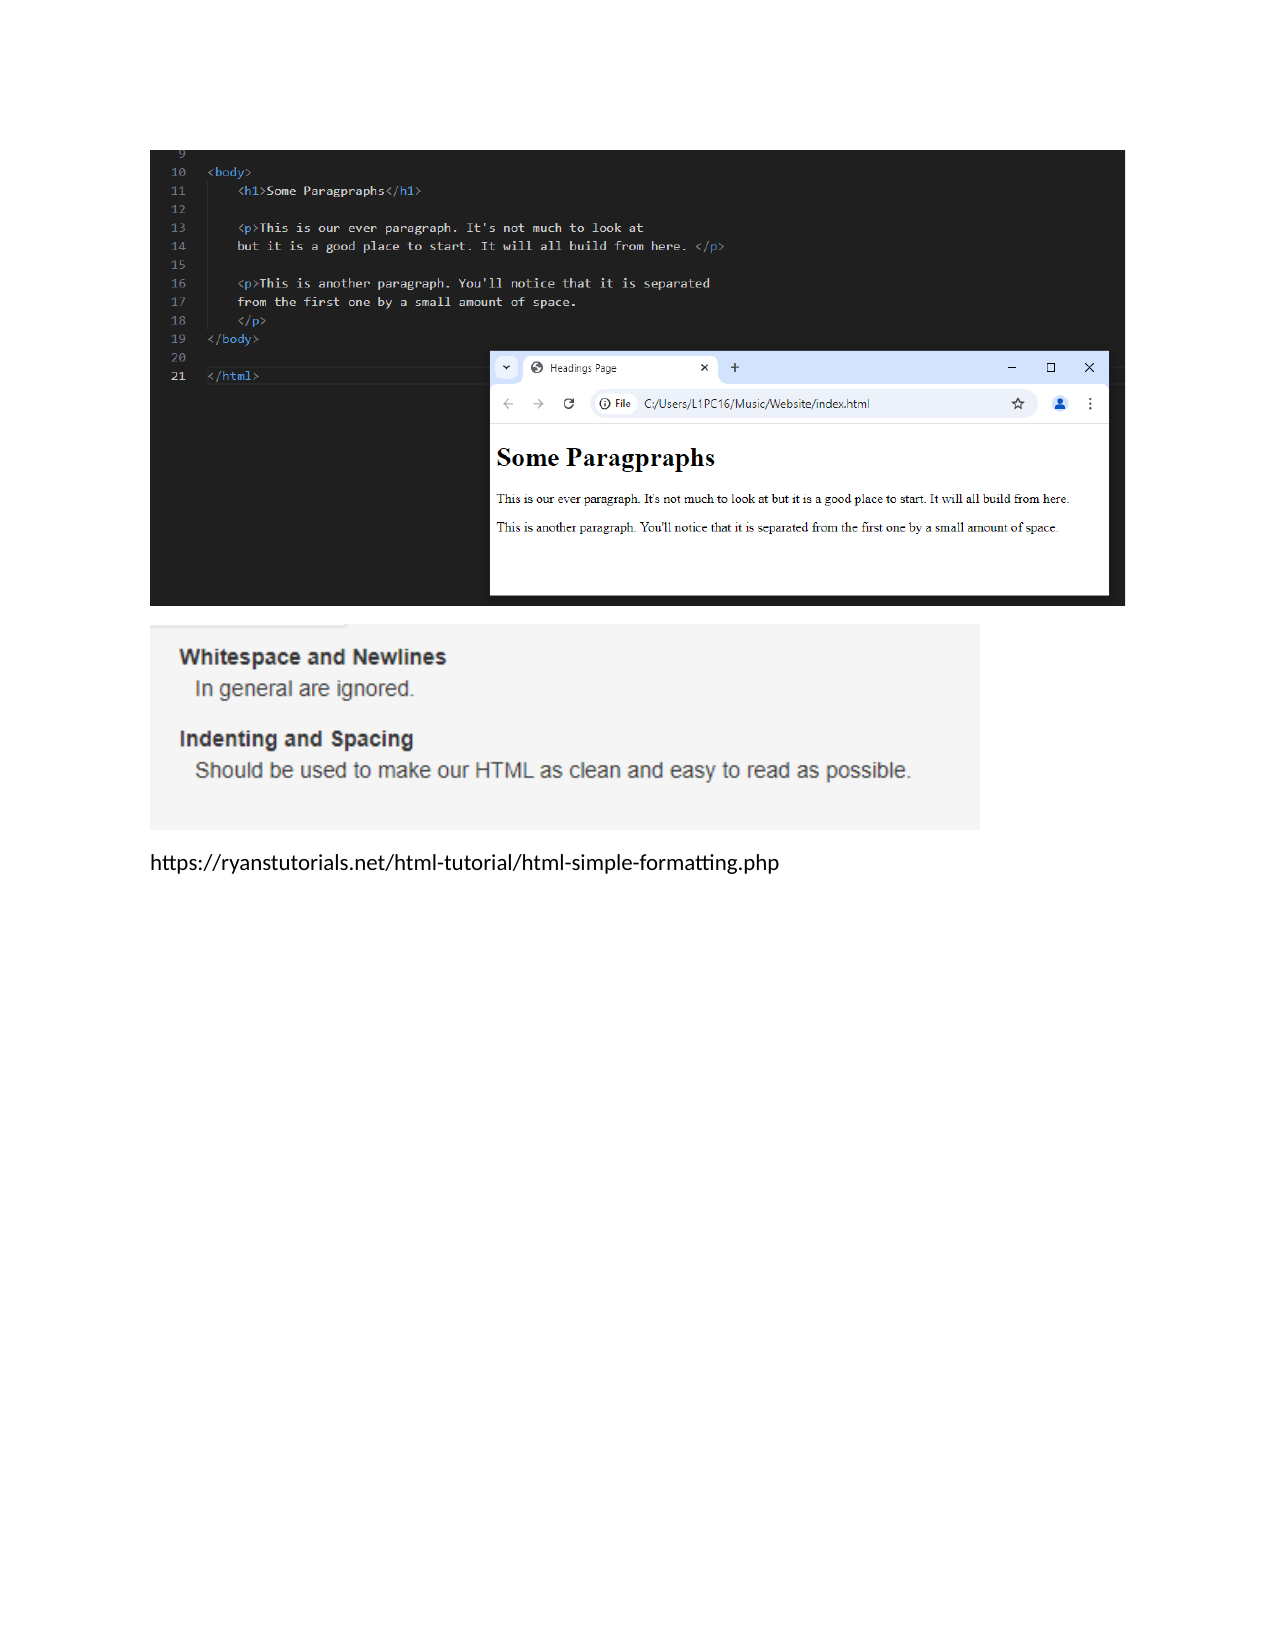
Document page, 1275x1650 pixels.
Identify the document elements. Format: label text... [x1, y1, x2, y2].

picture [150, 150, 1125, 606]
picture [150, 624, 980, 830]
text https://ryanstutorials.net/html-tutorial/html-simple-formatting.php [150, 848, 1125, 876]
